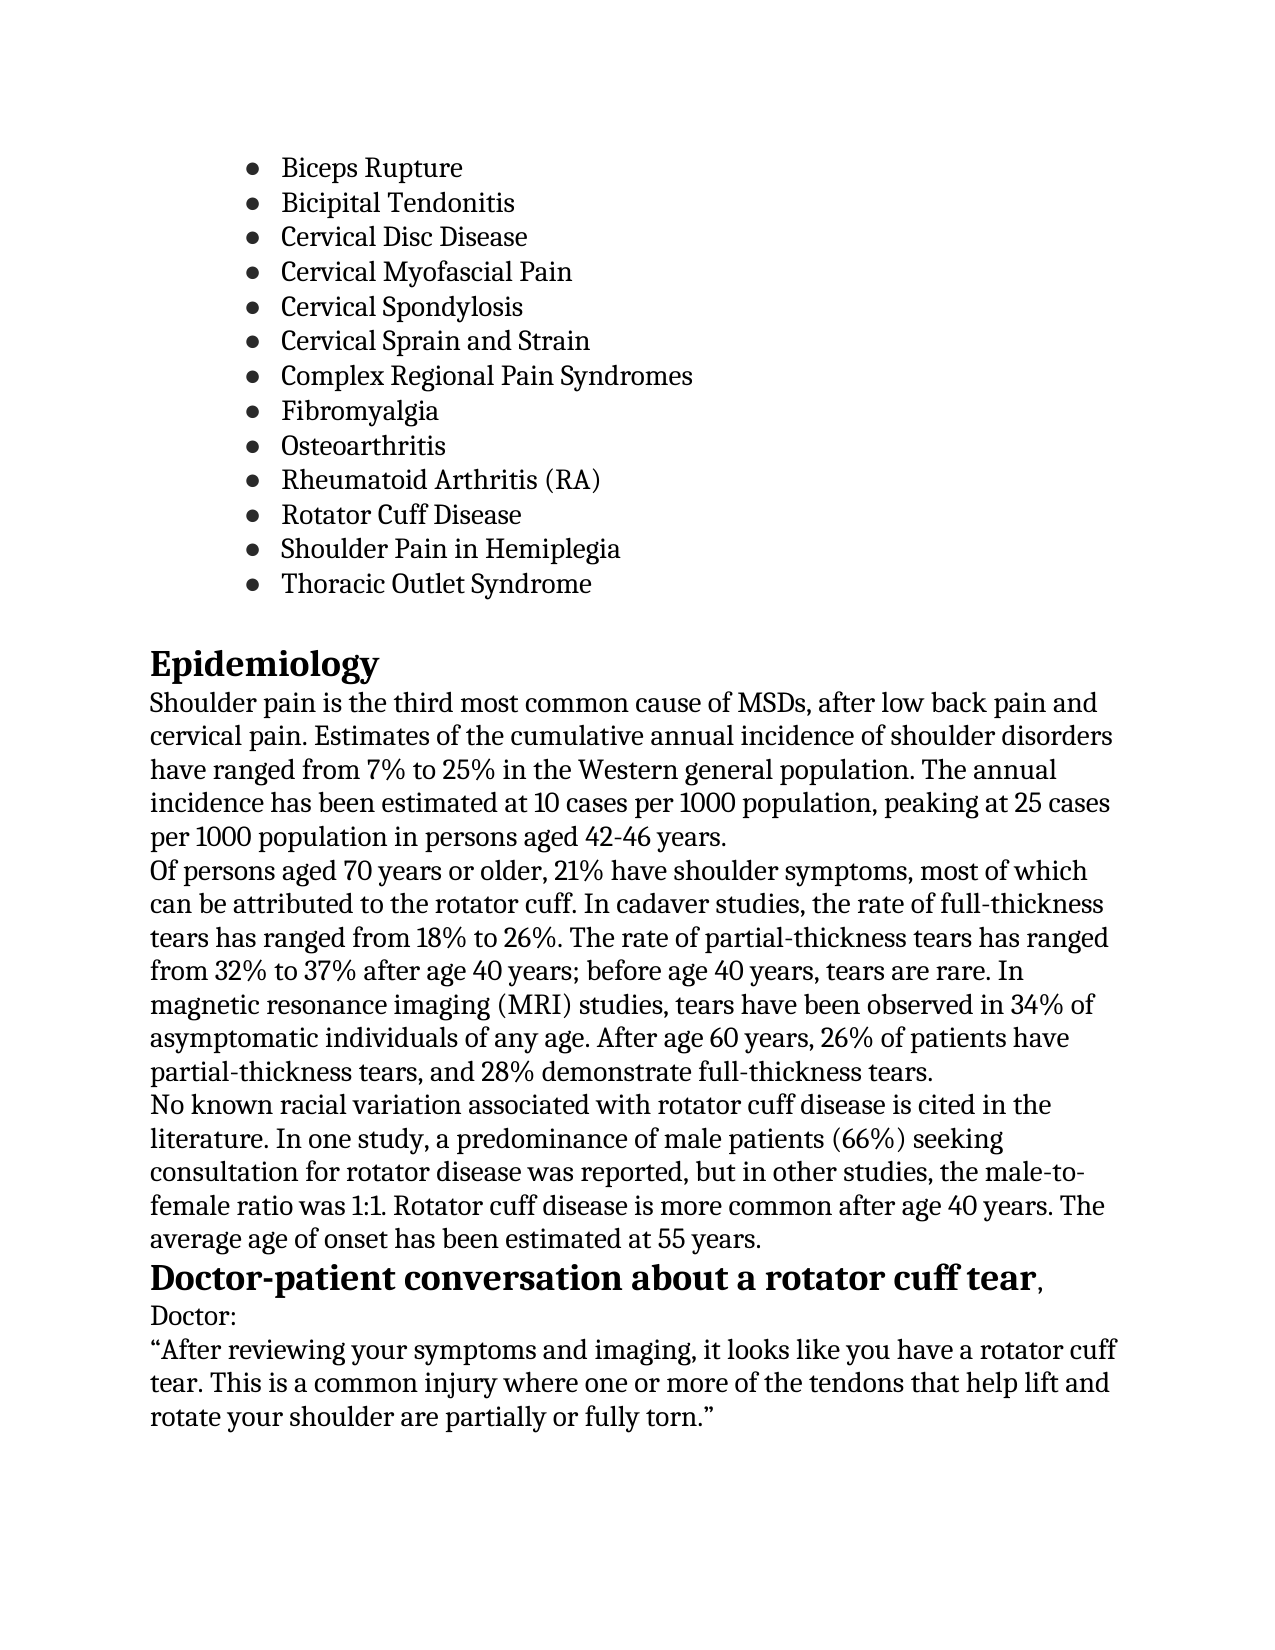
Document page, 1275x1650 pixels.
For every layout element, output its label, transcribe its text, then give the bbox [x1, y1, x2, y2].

list Complex Regional Pain Syndromes [244, 358, 1125, 393]
list Thoracic Outlet Syndrome [244, 566, 1125, 609]
list Rotator Cuff Disease [244, 497, 1125, 532]
list Cervical Myofascial Pain [244, 254, 1125, 289]
list Osteoarthritis [244, 427, 1125, 462]
list Biceps Rupture [244, 150, 1125, 185]
list Cervical Sprain and Strain [244, 323, 1125, 358]
subtitle Epidemiology [150, 643, 1125, 686]
list Cervical Disc Disease [244, 219, 1125, 254]
list Bicipital Tendonitis [244, 185, 1125, 219]
list Fibromyalgia [244, 393, 1125, 427]
list Cervical Spondylosis [244, 289, 1125, 323]
list Shoulder Pain in Hemiplegia [244, 532, 1125, 566]
text No known racial variation associated with rotator cuff disease is cited in the literature. In one study, a predominance of male patients (66%) seeking consultation for rotator disease was reported, but in other studies, the male-to-female ratio was 1:1. Rotator cuff disease is more common after age 40 years. The average age of onset has been estimated at 55 years. [150, 1088, 1125, 1256]
list Rheumatoid Arthritis (RA) [244, 462, 1125, 497]
text Doctor-patient conversation about a rotator cuff tear, [150, 1256, 1125, 1299]
text Of persons aged 70 years or older, 21% have shoulder symptoms, most of which can be attributed to the rotator cuff. In cadaver studies, the rate of full-thickness tears has ranged from 18% to 26%. The rate of partial-thickness tears has ranged from 32% to 37% after age 40 years; before age 40 years, tears are rare. In magnetic resonance imaging (MRI) studies, tears have been observed in 34% of asymptomatic individuals of any age. After age 60 years, 26% of patients have partial-thickness tears, and 28% demonstrate full-thickness tears. [150, 854, 1125, 1088]
text Shoulder pain is the third most common cause of MSDs, after low back pain and cervical pain. Estimates of the cumulative annual incidence of shoulder disorders have ranged from 7% to 25% in the Western general population. The annual incidence has been estimated at 10 cases per 1000 population, peaking at 25 cases per 1000 population in persons aged 42-46 years. [150, 686, 1125, 854]
text Doctor: “After reviewing your symptoms and imaging, it looks like you have a rotator cuff tear. This is a common injury where one or more of the tendons that help lift and rotate your shoulder are partially or fully torn.” [150, 1299, 1125, 1433]
